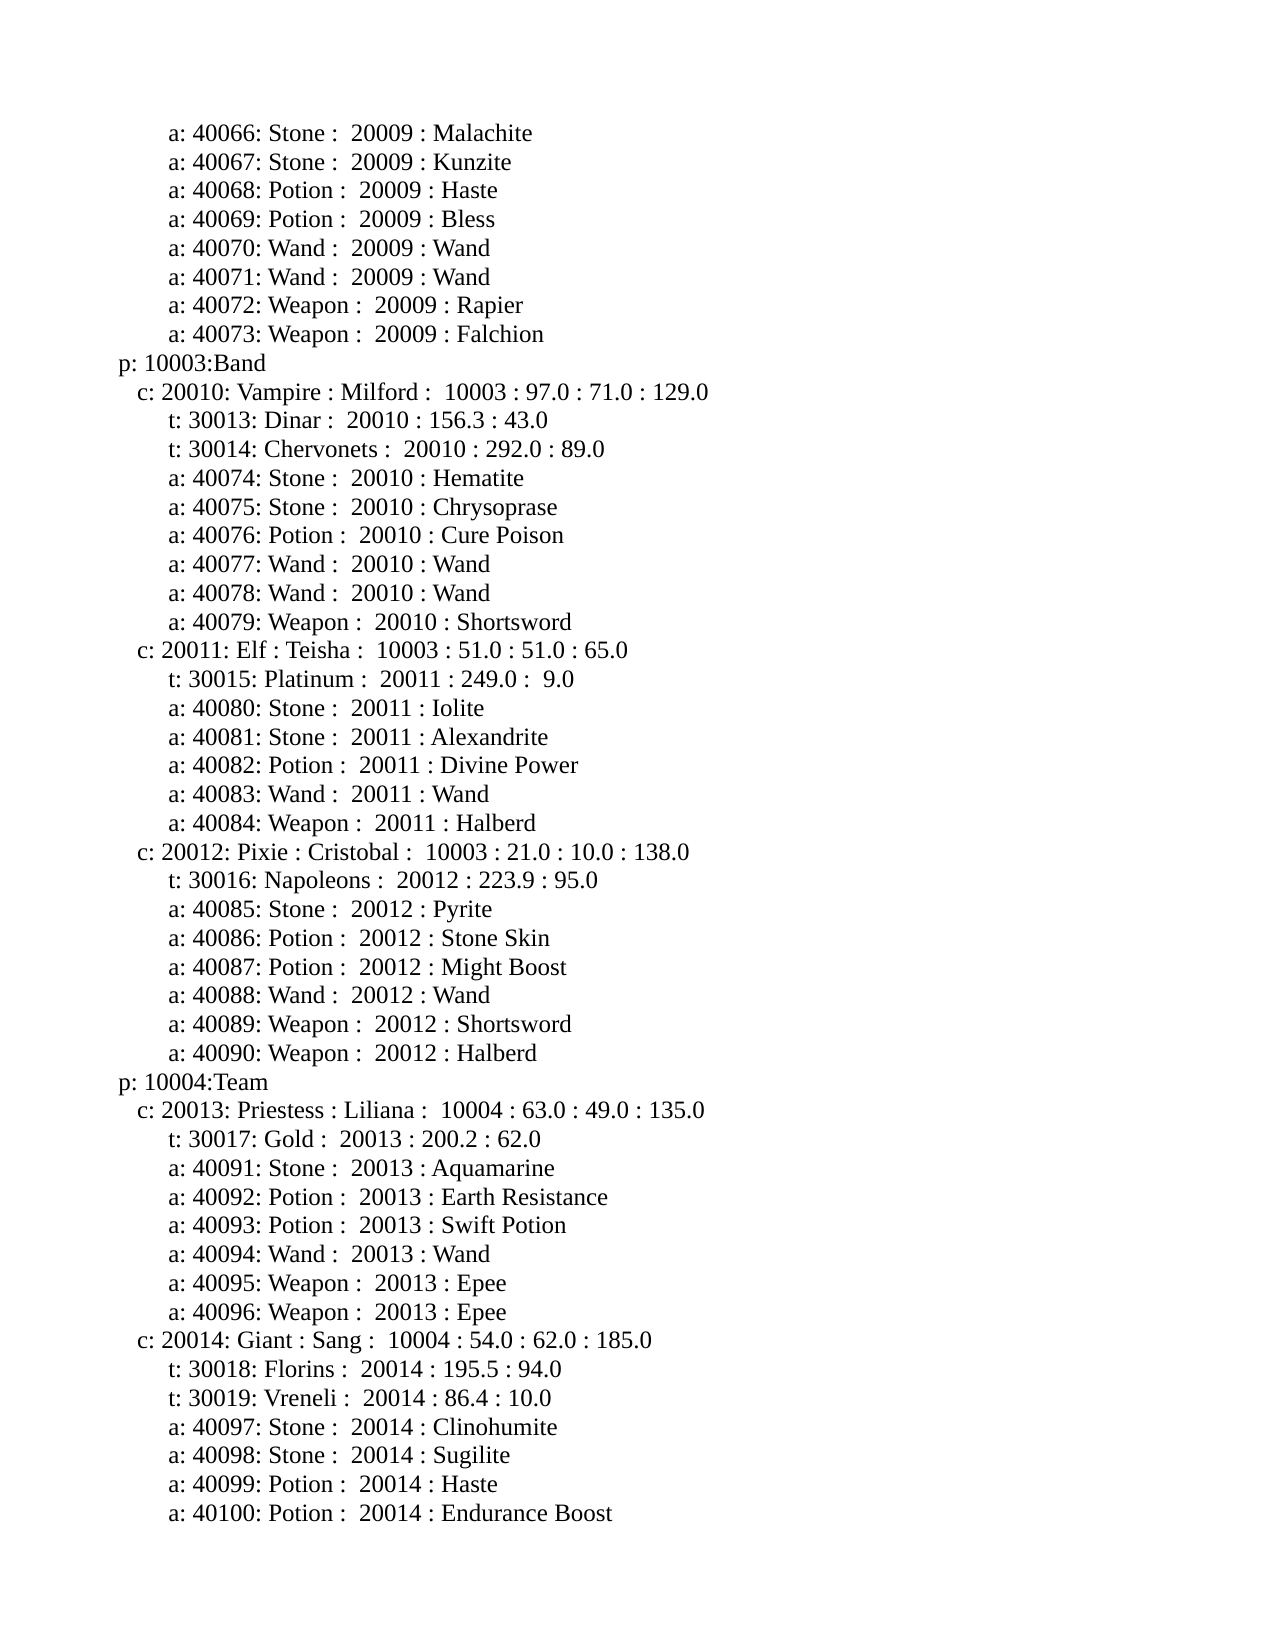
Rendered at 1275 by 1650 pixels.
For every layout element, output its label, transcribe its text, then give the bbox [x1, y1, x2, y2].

text a: 40088: Wand : 20012 : Wand [118, 981, 1157, 1009]
text a: 40086: Potion : 20012 : Stone Skin [118, 923, 1157, 952]
text a: 40073: Weapon : 20009 : Falchion [118, 319, 1157, 348]
text c: 20014: Giant : Sang : 10004 : 54.0 : 62.0 : 185.0 [118, 1326, 1157, 1354]
text a: 40075: Stone : 20010 : Chrysoprase [118, 492, 1157, 521]
text t: 30016: Napoleons : 20012 : 223.9 : 95.0 [118, 866, 1157, 894]
text a: 40076: Potion : 20010 : Cure Poison [118, 521, 1157, 549]
text a: 40084: Weapon : 20011 : Halberd [118, 808, 1157, 837]
text c: 20013: Priestess : Liliana : 10004 : 63.0 : 49.0 : 135.0 [118, 1096, 1157, 1124]
text a: 40069: Potion : 20009 : Bless [118, 204, 1157, 233]
text t: 30015: Platinum : 20011 : 249.0 : 9.0 [118, 664, 1157, 693]
text t: 30019: Vreneli : 20014 : 86.4 : 10.0 [118, 1383, 1157, 1412]
text a: 40072: Weapon : 20009 : Rapier [118, 291, 1157, 319]
text a: 40078: Wand : 20010 : Wand [118, 578, 1157, 607]
text c: 20012: Pixie : Cristobal : 10003 : 21.0 : 10.0 : 138.0 [118, 837, 1157, 866]
text a: 40080: Stone : 20011 : Iolite [118, 693, 1157, 722]
text a: 40066: Stone : 20009 : Malachite [118, 118, 1157, 147]
text t: 30013: Dinar : 20010 : 156.3 : 43.0 [118, 406, 1157, 434]
text p: 10003:Band [118, 348, 1157, 377]
text a: 40100: Potion : 20014 : Endurance Boost [118, 1498, 1157, 1527]
text a: 40081: Stone : 20011 : Alexandrite [118, 722, 1157, 751]
text a: 40082: Potion : 20011 : Divine Power [118, 751, 1157, 779]
text a: 40070: Wand : 20009 : Wand [118, 233, 1157, 262]
text t: 30014: Chervonets : 20010 : 292.0 : 89.0 [118, 434, 1157, 463]
text a: 40068: Potion : 20009 : Haste [118, 176, 1157, 204]
text a: 40097: Stone : 20014 : Clinohumite [118, 1412, 1157, 1441]
text a: 40093: Potion : 20013 : Swift Potion [118, 1211, 1157, 1239]
text a: 40095: Weapon : 20013 : Epee [118, 1268, 1157, 1297]
text a: 40079: Weapon : 20010 : Shortsword [118, 607, 1157, 636]
text a: 40085: Stone : 20012 : Pyrite [118, 894, 1157, 923]
text a: 40089: Weapon : 20012 : Shortsword [118, 1009, 1157, 1038]
text a: 40071: Wand : 20009 : Wand [118, 262, 1157, 291]
text t: 30017: Gold : 20013 : 200.2 : 62.0 [118, 1124, 1157, 1153]
text a: 40067: Stone : 20009 : Kunzite [118, 147, 1157, 176]
text c: 20010: Vampire : Milford : 10003 : 97.0 : 71.0 : 129.0 [118, 377, 1157, 406]
text a: 40099: Potion : 20014 : Haste [118, 1469, 1157, 1498]
text a: 40096: Weapon : 20013 : Epee [118, 1297, 1157, 1326]
text a: 40091: Stone : 20013 : Aquamarine [118, 1153, 1157, 1182]
text a: 40074: Stone : 20010 : Hematite [118, 463, 1157, 492]
text p: 10004:Team [118, 1067, 1157, 1096]
text a: 40087: Potion : 20012 : Might Boost [118, 952, 1157, 981]
text a: 40094: Wand : 20013 : Wand [118, 1239, 1157, 1268]
text a: 40092: Potion : 20013 : Earth Resistance [118, 1182, 1157, 1211]
text a: 40083: Wand : 20011 : Wand [118, 779, 1157, 808]
text a: 40077: Wand : 20010 : Wand [118, 549, 1157, 578]
text a: 40098: Stone : 20014 : Sugilite [118, 1441, 1157, 1469]
text a: 40090: Weapon : 20012 : Halberd [118, 1038, 1157, 1067]
text c: 20011: Elf : Teisha : 10003 : 51.0 : 51.0 : 65.0 [118, 636, 1157, 664]
text t: 30018: Florins : 20014 : 195.5 : 94.0 [118, 1354, 1157, 1383]
